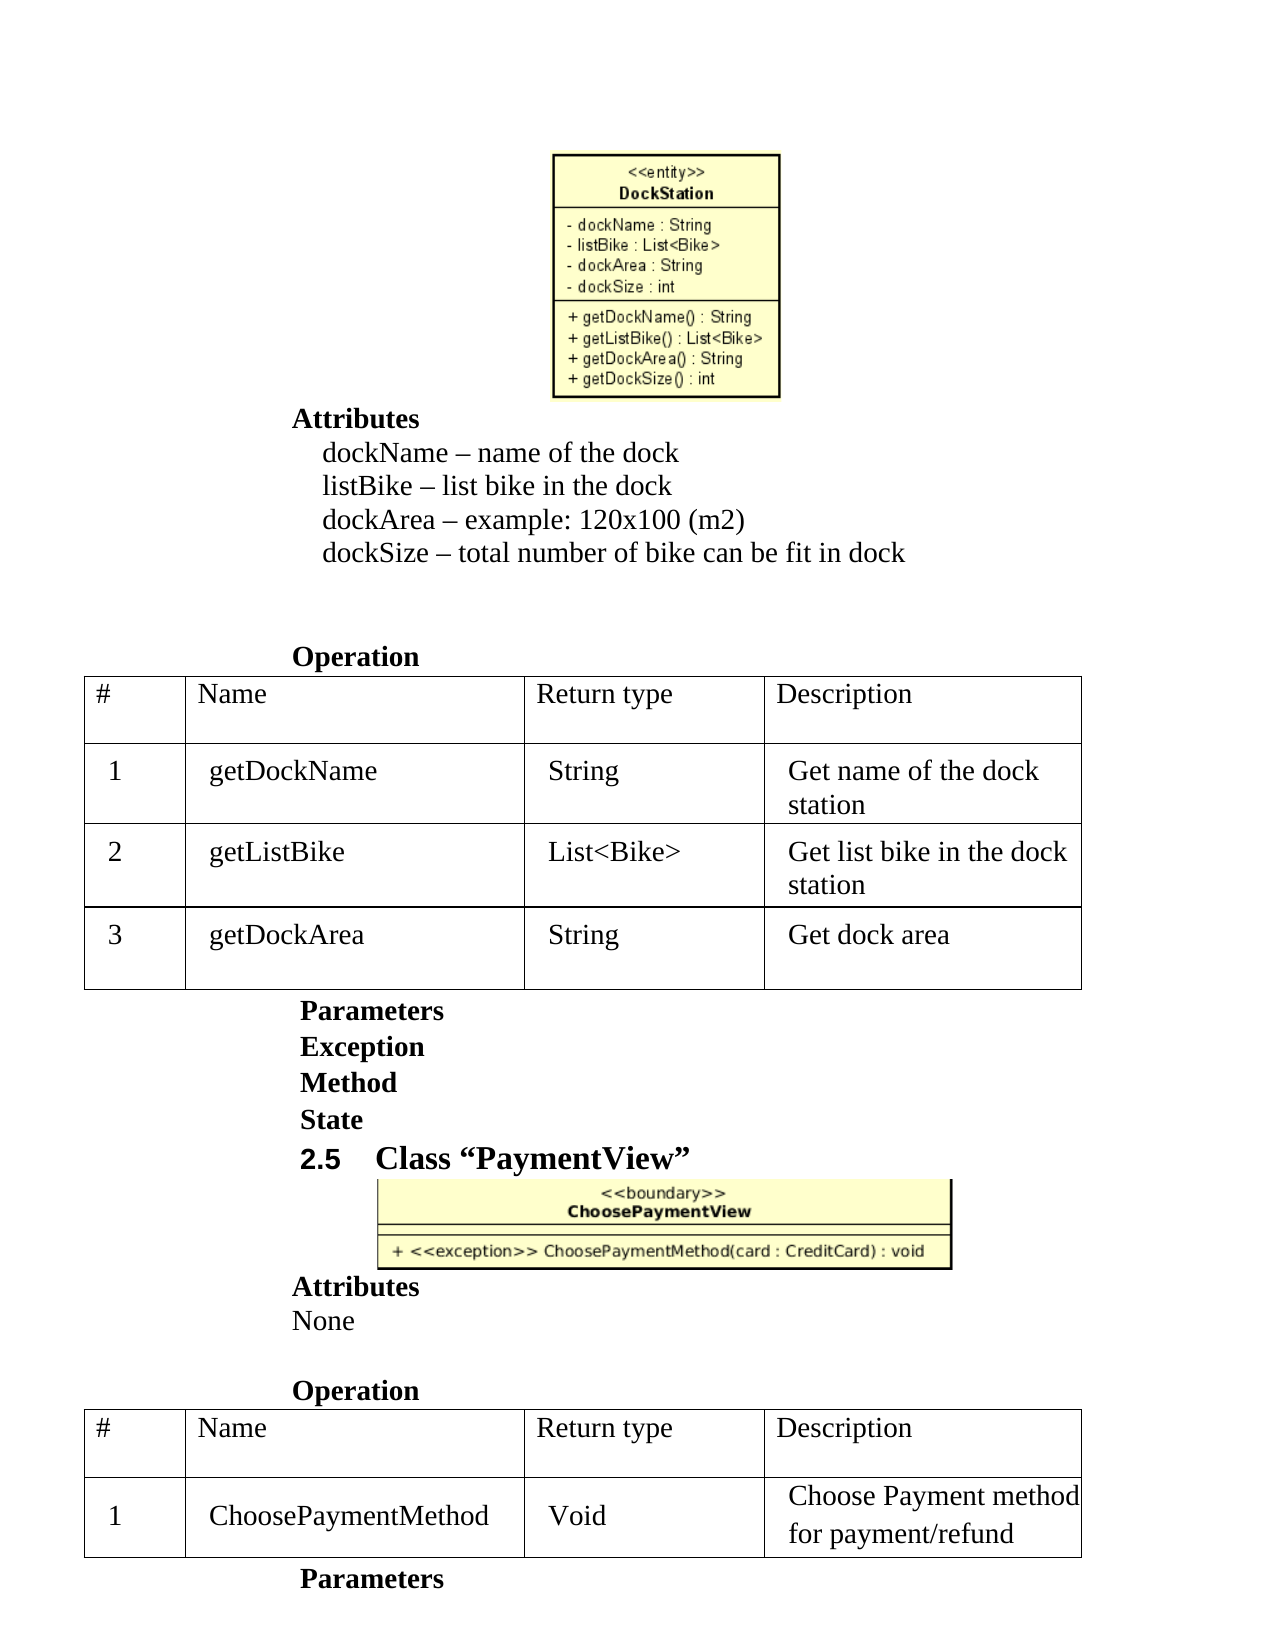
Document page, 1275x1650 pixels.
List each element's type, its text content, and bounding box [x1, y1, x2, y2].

table_header # [85, 677, 185, 743]
table_header Return type [525, 677, 764, 743]
text listBike – list bike in the dock [192, 468, 1258, 502]
table_cell 1 [85, 744, 185, 823]
table_cell Choose Payment method for payment/refund [765, 1478, 1081, 1557]
table_cell 2 [85, 824, 185, 906]
table_cell Void [525, 1478, 764, 1557]
table_header Description [765, 677, 1081, 743]
table_header Return type [525, 1410, 764, 1477]
table_cell ChoosePaymentMethod [186, 1478, 524, 1557]
table_cell List<Bike> [525, 824, 764, 906]
table_header # [85, 1410, 185, 1477]
text dockArea – example: 120x100 (m2) [192, 502, 1258, 536]
table_cell getListBike [186, 824, 524, 906]
table_cell 3 [85, 908, 185, 989]
table_cell Get list bike in the dock station [765, 824, 1081, 906]
table_cell Get dock area [765, 908, 1081, 989]
table_cell 1 [85, 1478, 185, 1557]
text Operation [248, 1373, 1258, 1406]
text Operation [248, 639, 1258, 673]
text None [248, 1303, 1258, 1336]
list Class “PaymentView” [300, 1138, 1258, 1176]
list Method [300, 1066, 1258, 1099]
text dockName – name of the dock [192, 435, 1258, 468]
picture [550, 150, 782, 402]
list Parameters [300, 993, 1258, 1027]
table_cell getDockName [186, 744, 524, 823]
text Attributes [248, 1269, 1258, 1303]
table_header Name [186, 677, 524, 743]
list Parameters [300, 1561, 1258, 1594]
table_cell Get name of the dock station [765, 744, 1081, 823]
table_cell String [525, 908, 764, 989]
list State [300, 1102, 1258, 1135]
table_cell String [525, 744, 764, 823]
text dockSize – total number of bike can be fit in dock [192, 536, 1258, 569]
text Attributes [248, 401, 1258, 435]
list Exception [300, 1029, 1258, 1063]
table_header Description [765, 1410, 1081, 1477]
table_cell getDockArea [186, 908, 524, 989]
table_header Name [186, 1410, 524, 1477]
picture [377, 1179, 954, 1270]
